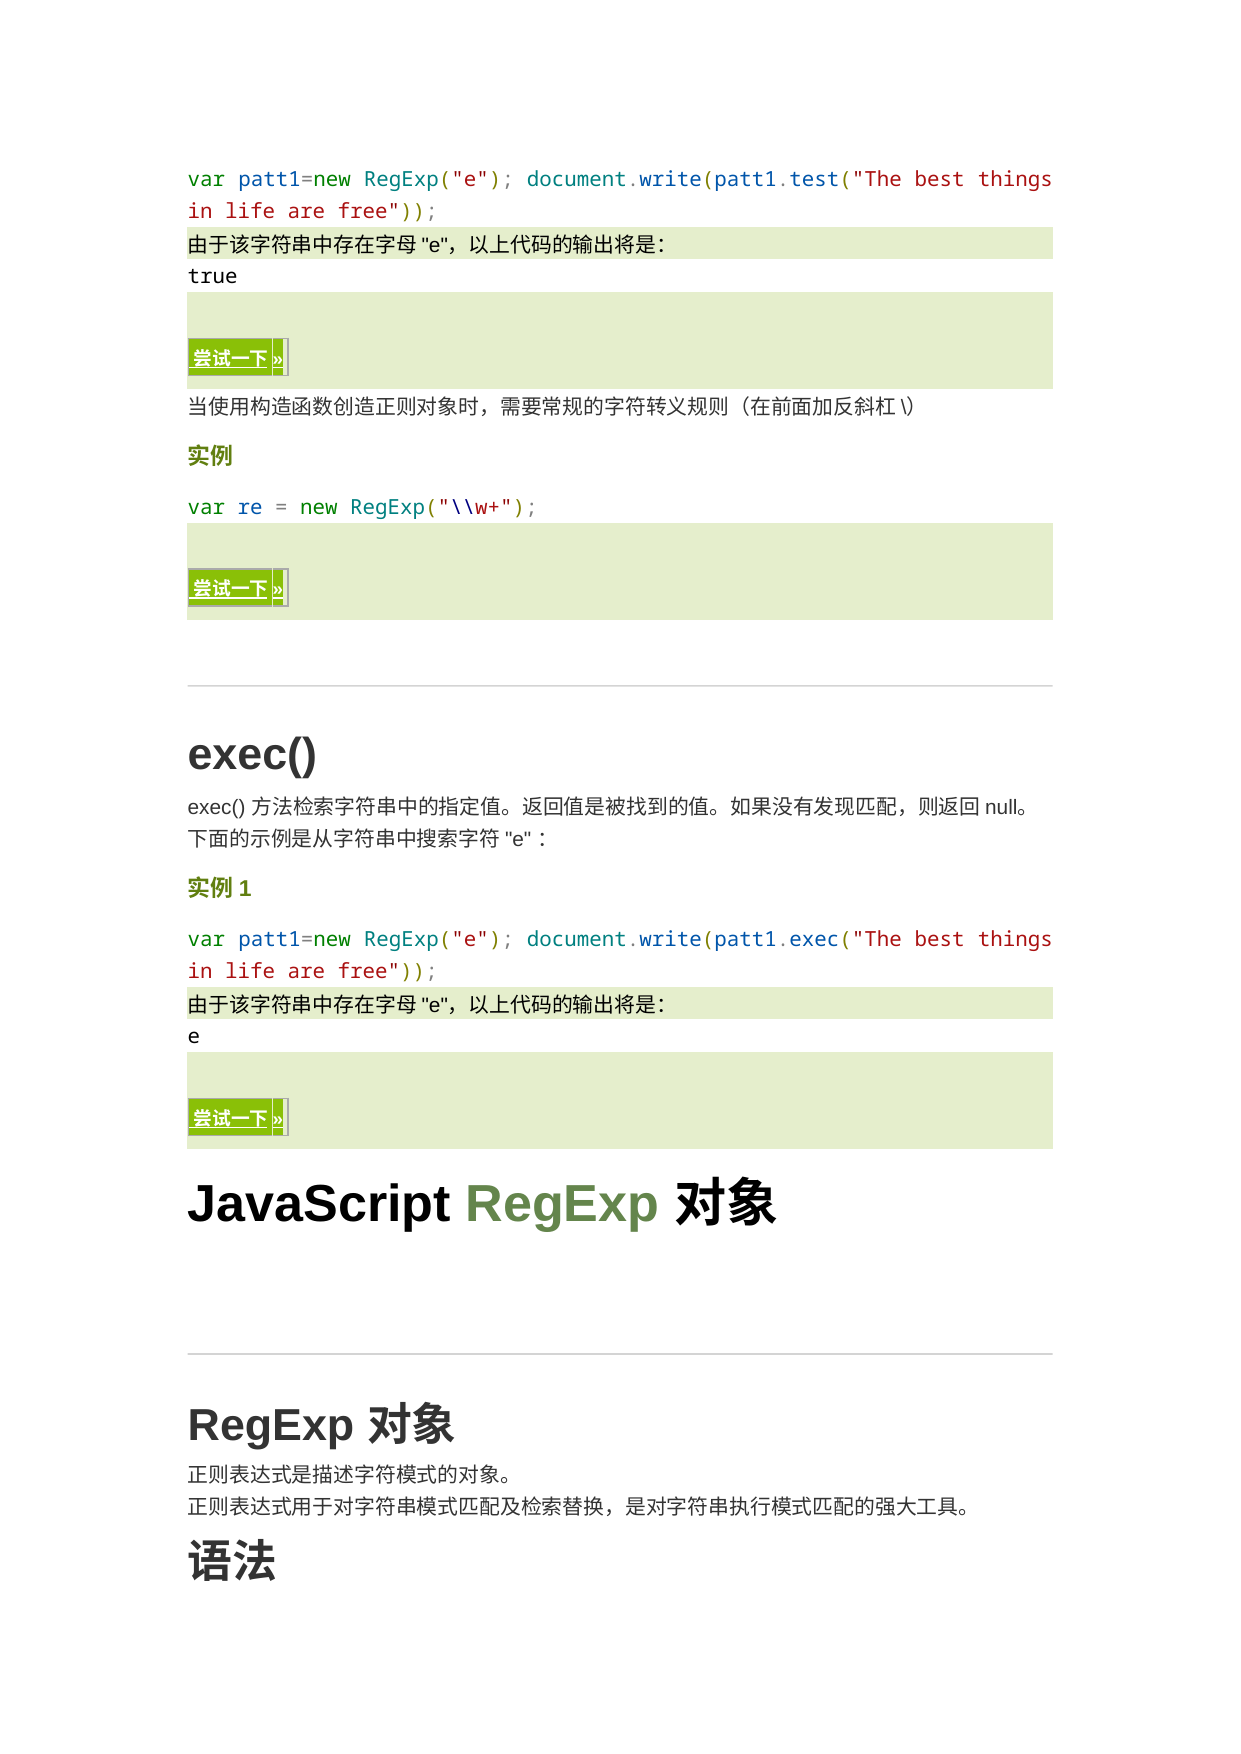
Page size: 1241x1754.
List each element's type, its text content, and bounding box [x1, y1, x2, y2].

subtitle 语法 [187, 1525, 1053, 1590]
subtitle RegExp 对象 [187, 1389, 1053, 1454]
subtitle JavaScript RegExp 对象 [187, 1149, 1053, 1247]
text var patt1=new RegExp("e"); document.write(patt1.exec("The best things in life are free")); [187, 922, 1053, 987]
subtitle exec() [187, 721, 1053, 786]
text 当使用构造函数创造正则对象时，需要常规的字符转义规则（在前面加反斜杠 \） [187, 389, 1053, 422]
text 尝试一下 » [187, 1052, 1053, 1149]
text e [187, 1019, 1053, 1052]
text 尝试一下 » [187, 292, 1053, 389]
text 下面的示例是从字符串中搜索字符 "e" ： [187, 821, 1053, 854]
subtitle 实例 [187, 422, 1053, 487]
text exec() 方法检索字符串中的指定值。返回值是被找到的值。如果没有发现匹配，则返回 null。 [187, 789, 1053, 821]
text 由于该字符串中存在字母 "e"，以上代码的输出将是： [187, 987, 1053, 1019]
subtitle 实例 1 [187, 854, 1053, 919]
text 正则表达式是描述字符模式的对象。 [187, 1457, 1053, 1489]
text 由于该字符串中存在字母 "e"，以上代码的输出将是： [187, 227, 1053, 259]
text var patt1=new RegExp("e"); document.write(patt1.test("The best things in life are free")); [187, 162, 1053, 227]
text 尝试一下 » [187, 523, 1053, 620]
text var re = new RegExp("\\w+"); [187, 490, 1053, 523]
text true [187, 259, 1053, 292]
text 正则表达式用于对字符串模式匹配及检索替换，是对字符串执行模式匹配的强大工具。 [187, 1489, 1053, 1522]
